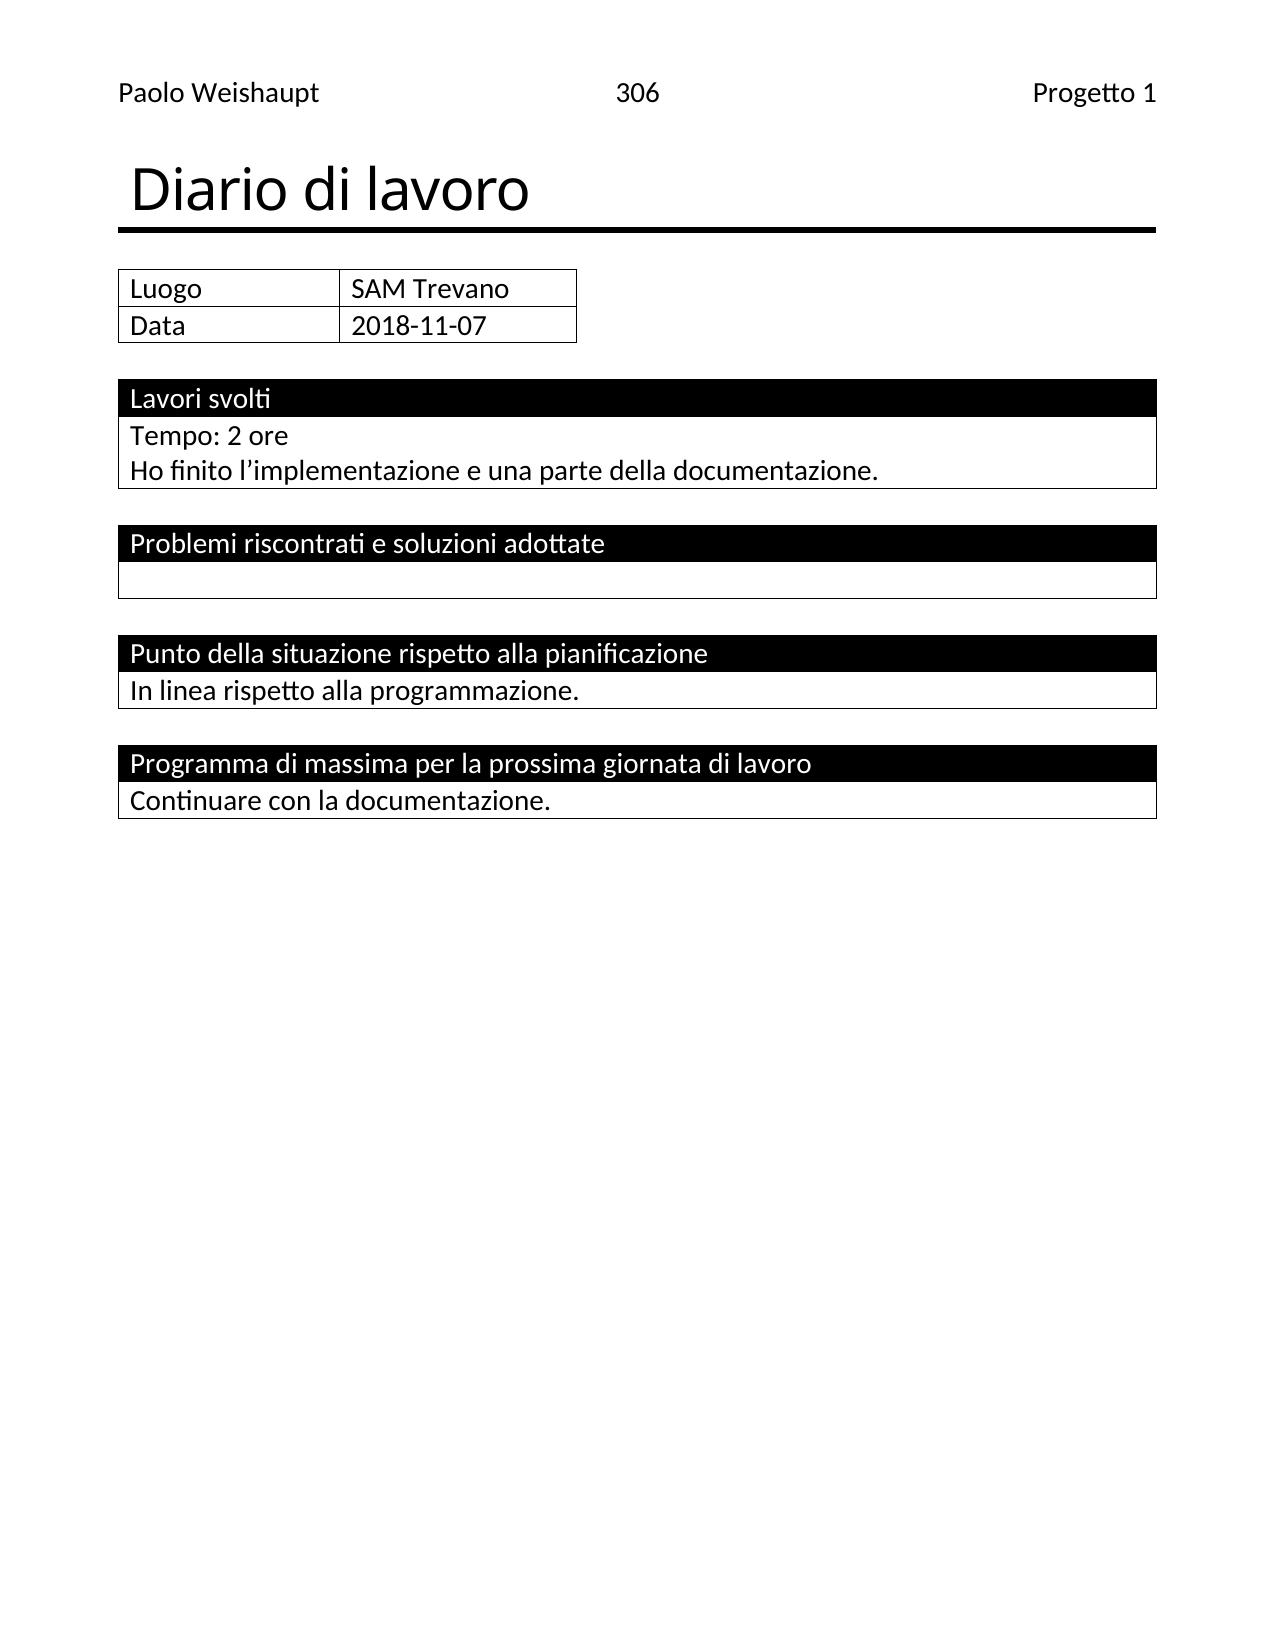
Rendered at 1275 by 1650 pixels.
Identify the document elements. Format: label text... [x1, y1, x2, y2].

table_header SAM Trevano [340, 270, 576, 306]
table_header Programma di massima per la prossima giornata di lavoro [119, 746, 1156, 781]
table_cell 2018-11-07 [340, 307, 576, 342]
table_header Problemi riscontrati e soluzioni adottate [119, 526, 1156, 561]
table_header Punto della situazione rispetto alla pianificazione [119, 636, 1156, 671]
table_header Diario di lavoro [118, 148, 1156, 227]
table_header Lavori svolti [119, 380, 1156, 416]
table_cell Data [119, 307, 339, 342]
table_cell Tempo: 2 ore Ho finito l’implementazione e una parte della documentazione. [119, 417, 1156, 488]
table_header Luogo [119, 270, 339, 306]
table_cell [119, 562, 1156, 598]
table_cell In linea rispetto alla programmazione. [119, 672, 1156, 708]
table_cell Continuare con la documentazione. [119, 782, 1156, 818]
